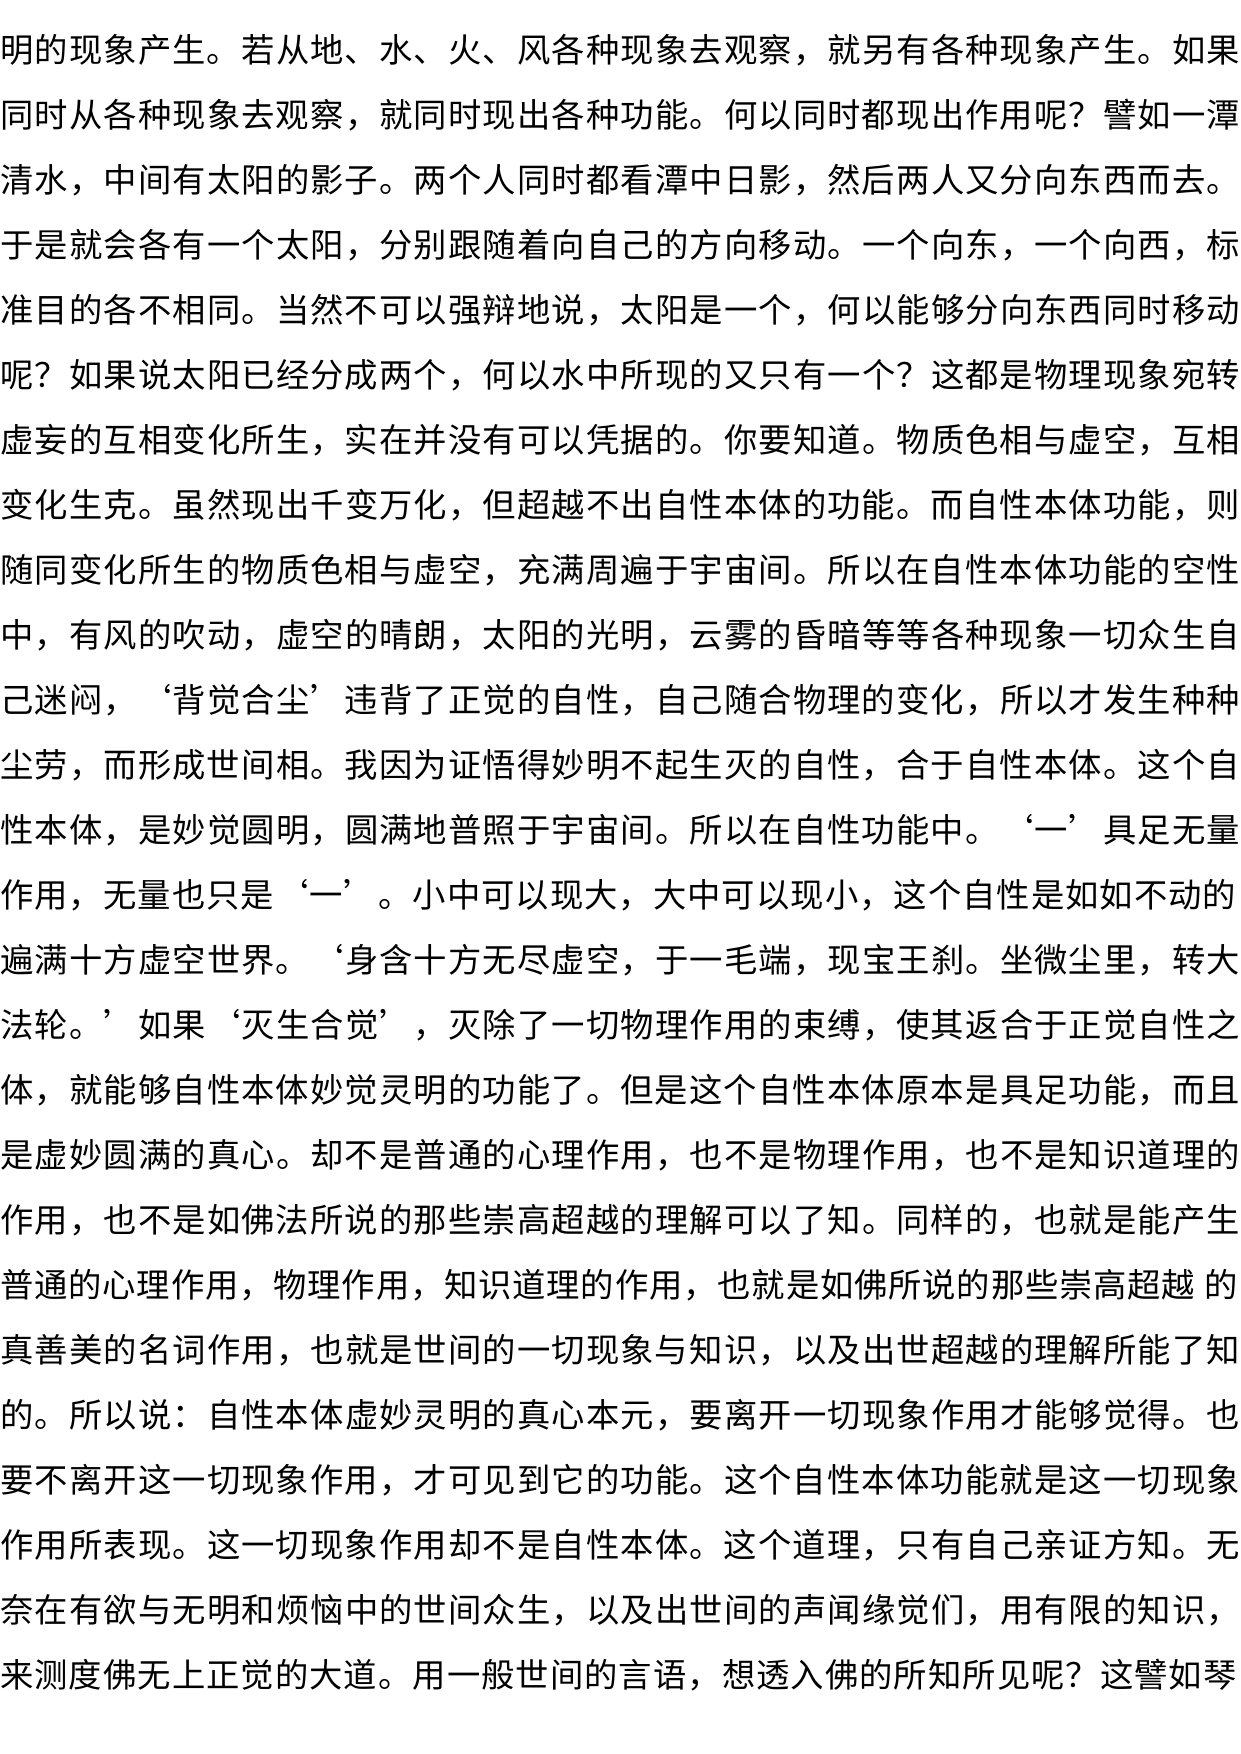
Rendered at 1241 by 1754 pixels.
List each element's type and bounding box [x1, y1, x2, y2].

text [0, 16, 1240, 1706]
